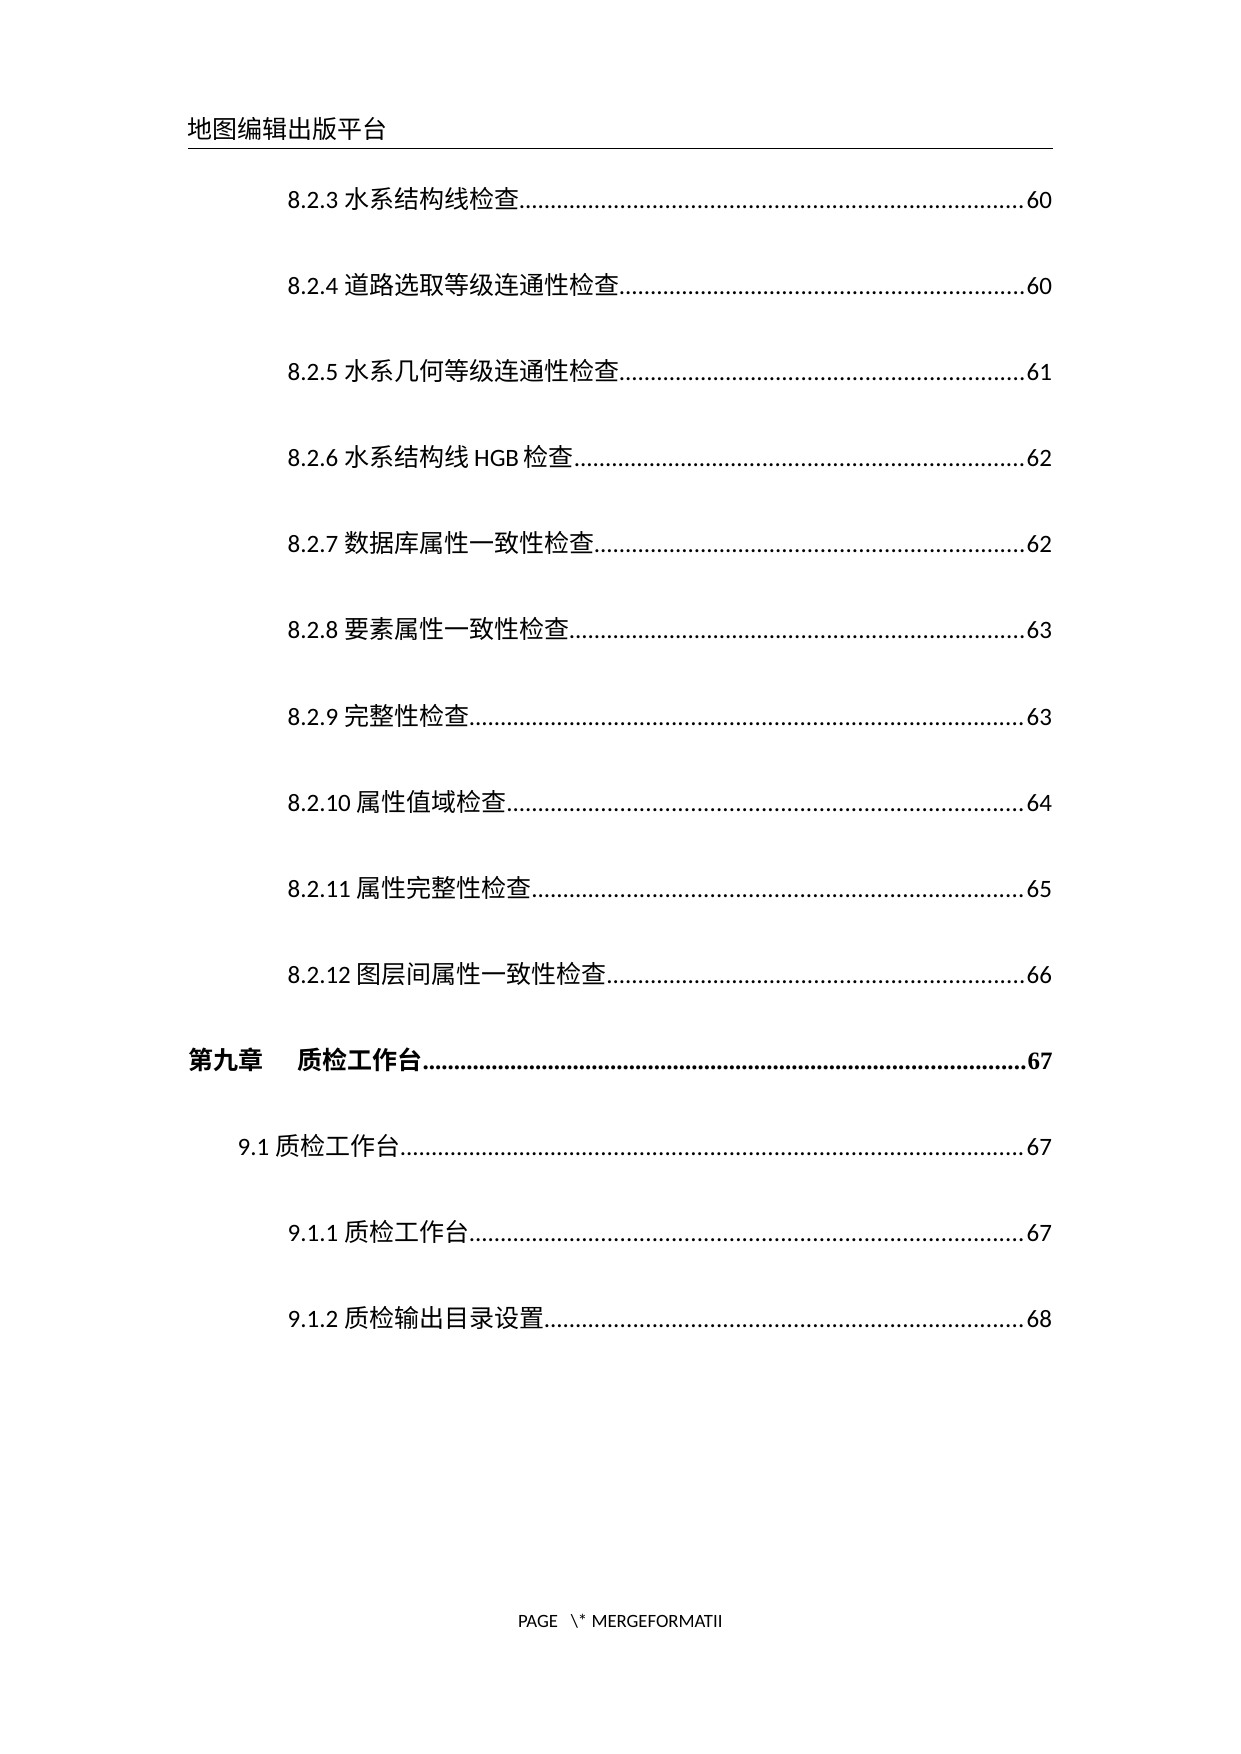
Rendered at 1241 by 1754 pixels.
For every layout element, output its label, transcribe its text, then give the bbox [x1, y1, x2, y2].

text 8.2.10 属性值域检查 64 [287, 766, 1053, 834]
text 8.2.9 完整性检查 63 [287, 680, 1053, 748]
text 8.2.11 属性完整性检查 65 [287, 852, 1053, 920]
text 8.2.8 要素属性一致性检查 63 [287, 594, 1053, 662]
text 9.1 质检工作台 67 [237, 1110, 1053, 1178]
text 8.2.3 水系结构线检查 60 [287, 164, 1053, 232]
text 9.1.1 质检工作台 67 [287, 1196, 1053, 1264]
text 8.2.4 道路选取等级连通性检查 60 [287, 250, 1053, 318]
text 第九章 质检工作台 67 [187, 1024, 1053, 1092]
text 8.2.7 数据库属性一致性检查 62 [287, 508, 1053, 576]
text 8.2.5 水系几何等级连通性检查 61 [287, 336, 1053, 404]
text 8.2.6 水系结构线HGB检查 62 [287, 422, 1053, 490]
text 8.2.12 图层间属性一致性检查 66 [287, 938, 1053, 1006]
text 9.1.2 质检输出目录设置 68 [287, 1282, 1053, 1350]
